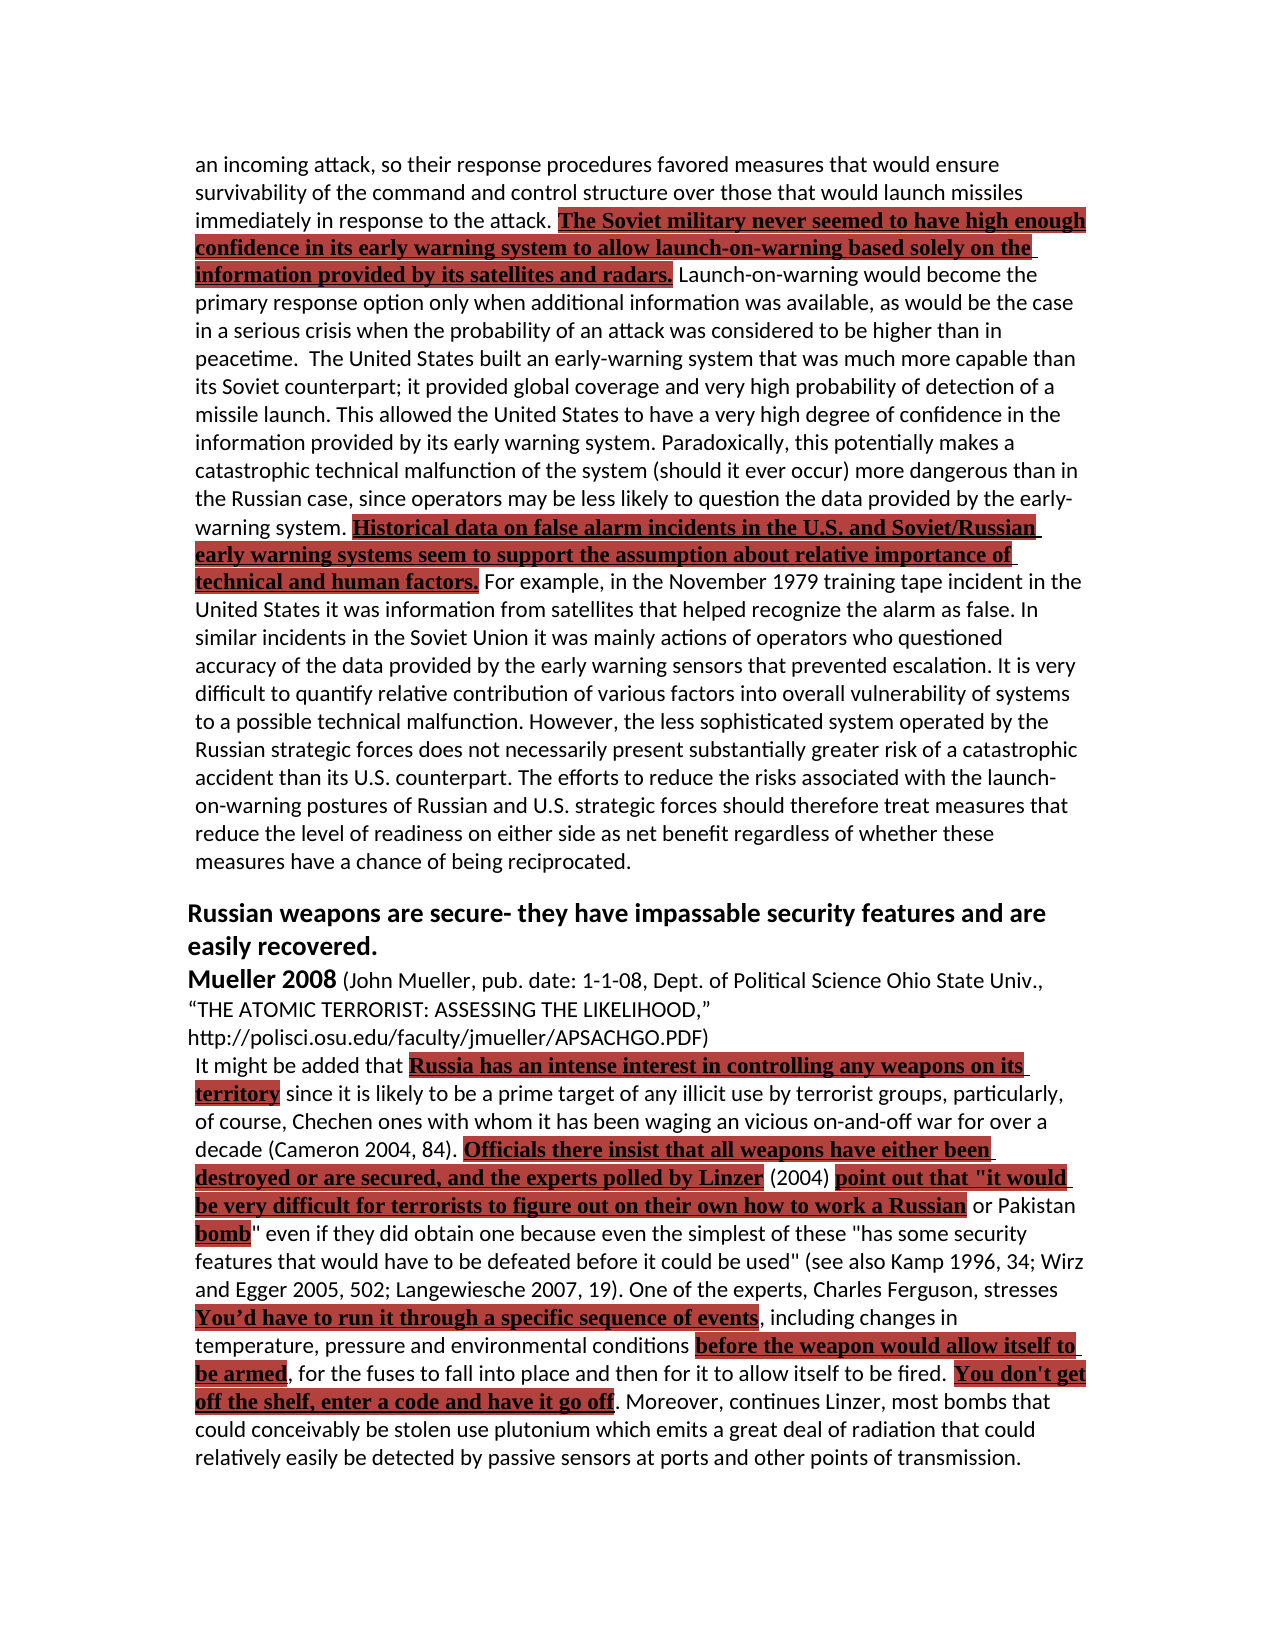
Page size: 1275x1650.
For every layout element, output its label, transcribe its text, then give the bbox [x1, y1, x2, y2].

text Mueller 2008 (John Mueller, pub. date: 1-1-08, Dept. of Political Science Ohio State Univ., “THE ATOMIC TERRORIST: ASSESSING THE LIKELIHOOD,” http://polisci.osu.edu/faculty/jmueller/APSACHGO.PDF) [187, 962, 1087, 1051]
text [195, 150, 1087, 875]
subtitle Russian weapons are secure- they have impassable security features and are easily recovered. [187, 896, 1087, 962]
text It might be added that Russia has an intense interest in controlling any weapons on its territory since it is likely to be a prime target of any illicit use by terrorist groups, particularly, of course, Chechen ones with whom it has been waging an vicious on-and-off war for over a decade (Cameron 2004, 84). Officials there insist that all weapons have either been destroyed or are secured, and the experts polled by Linzer (2004) point out that "it would be very difficult for terrorists to figure out on their own how to work a Russian or Pakistan bomb" even if they did obtain one because even the simplest of these "has some security features that would have to be defeated before it could be used" (see also Kamp 1996, 34; Wirz and Egger 2005, 502; Langewiesche 2007, 19). One of the experts, Charles Ferguson, stresses You’d have to run it through a specific sequence of events, including changes in temperature, pressure and environmental conditions before the weapon would allow itself to be armed, for the fuses to fall into place and then for it to allow itself to be fired. You don't get off the shelf, enter a code and have it go off. Moreover, continues Linzer, most bombs that could conceivably be stolen use plutonium which emits a great deal of radiation that could relatively easily be detected by passive sensors at ports and other points of transmission. [195, 1051, 1087, 1471]
